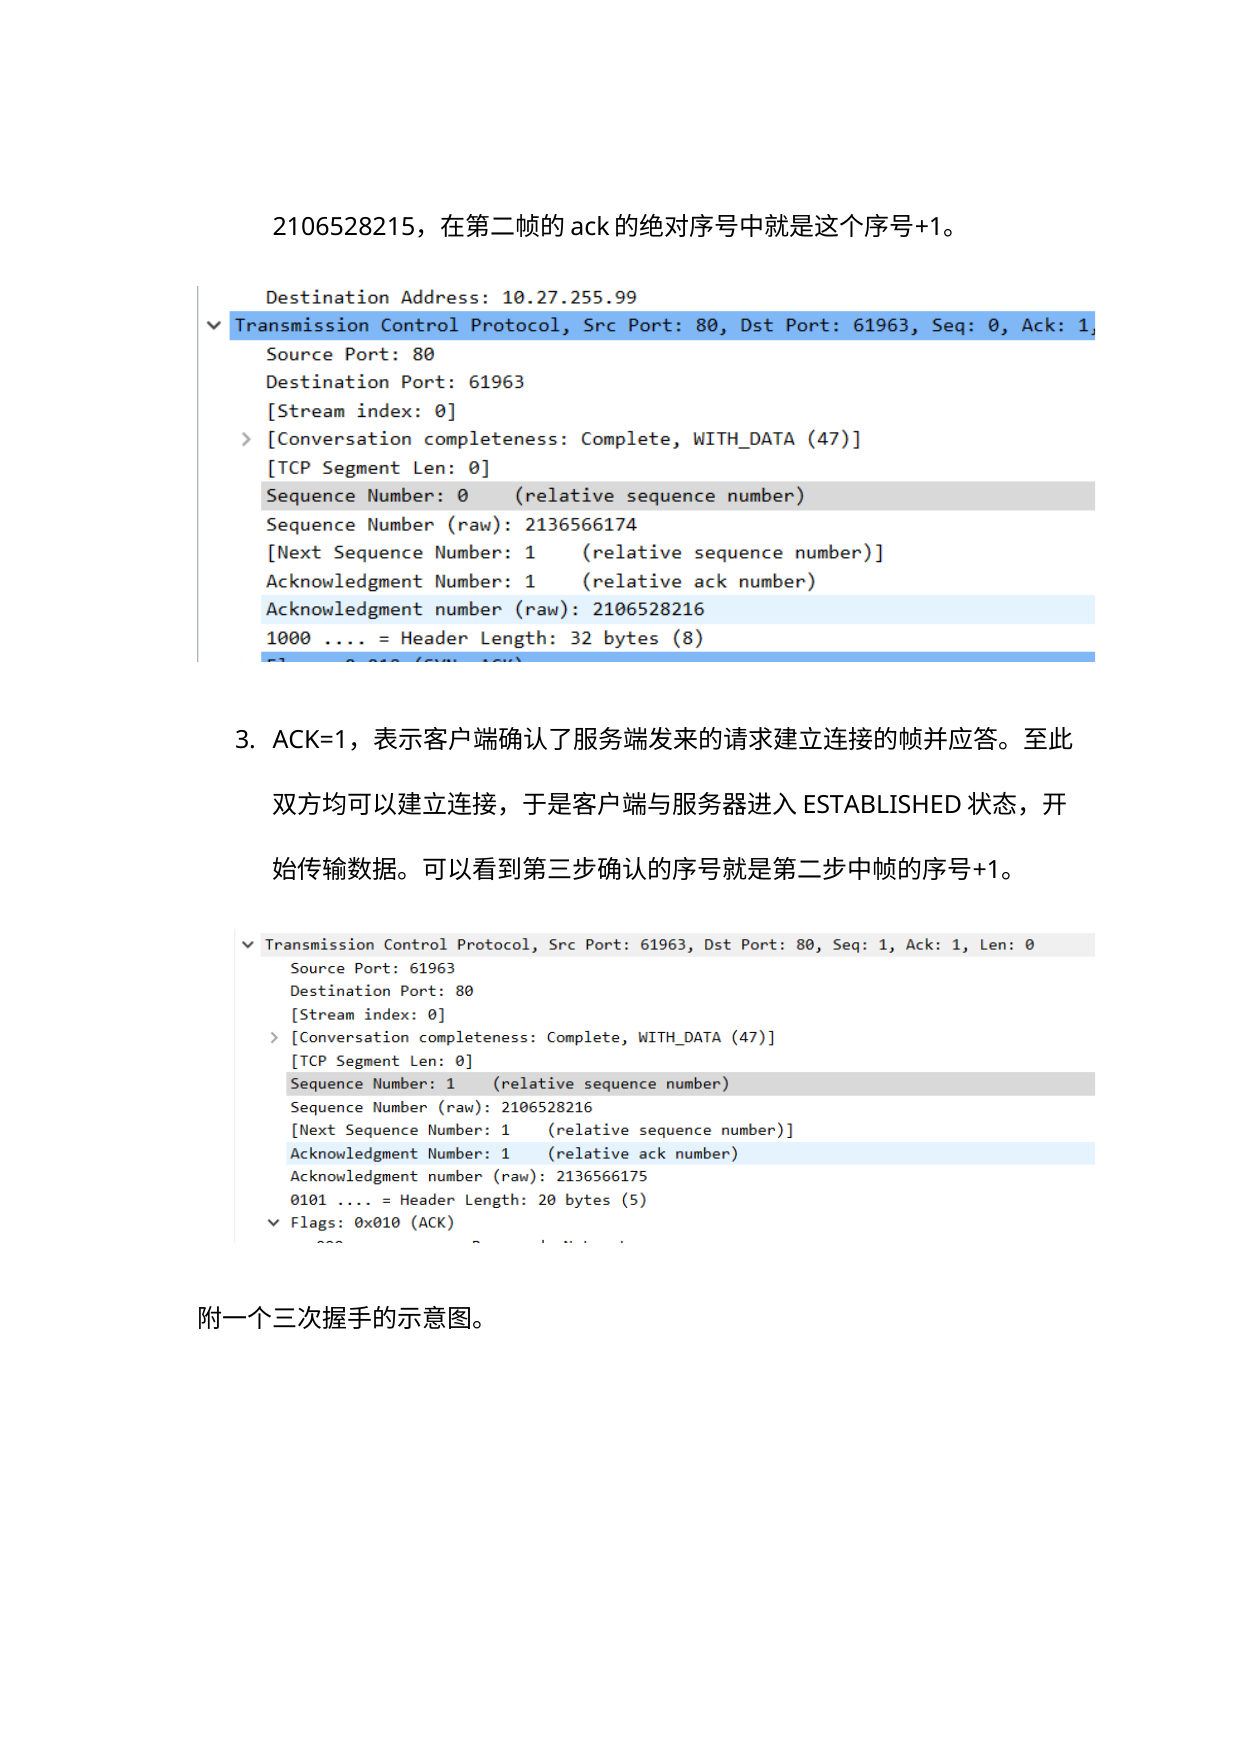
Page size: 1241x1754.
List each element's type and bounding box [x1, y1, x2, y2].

picture [234, 929, 1096, 1243]
table_cell [186, 162, 1095, 1349]
picture [197, 286, 1096, 662]
